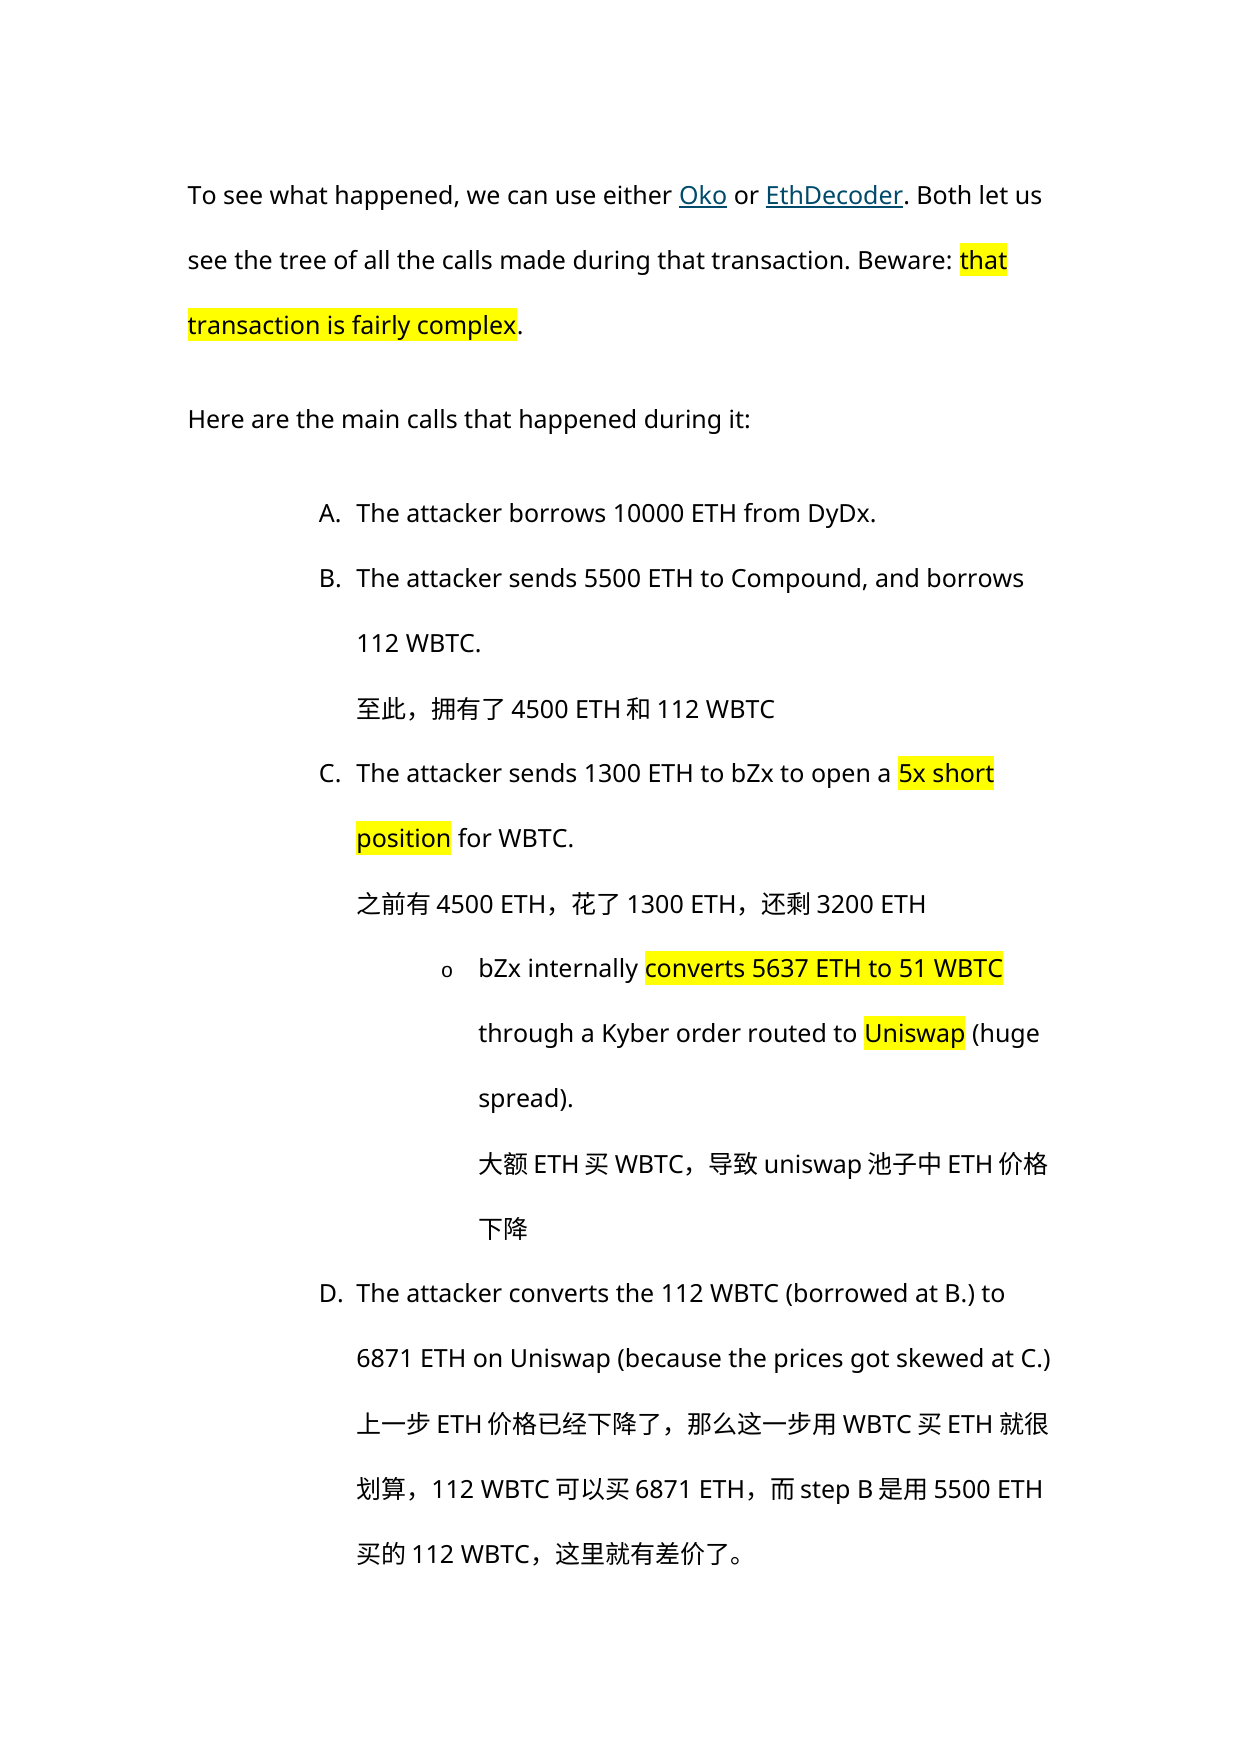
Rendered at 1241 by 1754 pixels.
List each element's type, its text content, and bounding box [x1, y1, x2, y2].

text 上一步ETH价格已经下降了，那么这一步用WBTC买ETH 就很划算，112 WBTC可以买6871 ETH，而step B是用5500 ETH买的112 WBTC，这里就有差价了。 [356, 1390, 1053, 1585]
text 大额ETH买WBTC，导致uniswap池子中ETH价格下降 [478, 1130, 1053, 1260]
text To see what happened, we can use either Oko or EthDecoder. Both let us see the tree of all the calls made during that transaction. Beware: that transaction is fairly complex. [187, 162, 1053, 357]
list bZx internally converts 5637 ETH to 51 WBTC through a Kyber order routed to Uniswap (huge spread). [441, 935, 1053, 1130]
text 之前有4500 ETH，花了1300 ETH，还剩3200 ETH [356, 870, 1053, 935]
list The attacker sends 5500 ETH to Compound, and borrows 112 WBTC. [319, 545, 1053, 675]
list The attacker borrows 10000 ETH from DyDx. [319, 480, 1053, 545]
text Here are the main calls that happened during it: [187, 386, 1053, 451]
list The attacker converts the 112 WBTC (borrowed at B.) to 6871 ETH on Uniswap (because the prices got skewed at C.) [319, 1260, 1053, 1390]
text 至此，拥有了4500 ETH和112 WBTC [356, 675, 1053, 740]
list The attacker sends 1300 ETH to bZx to open a 5x short position for WBTC. [319, 740, 1053, 870]
